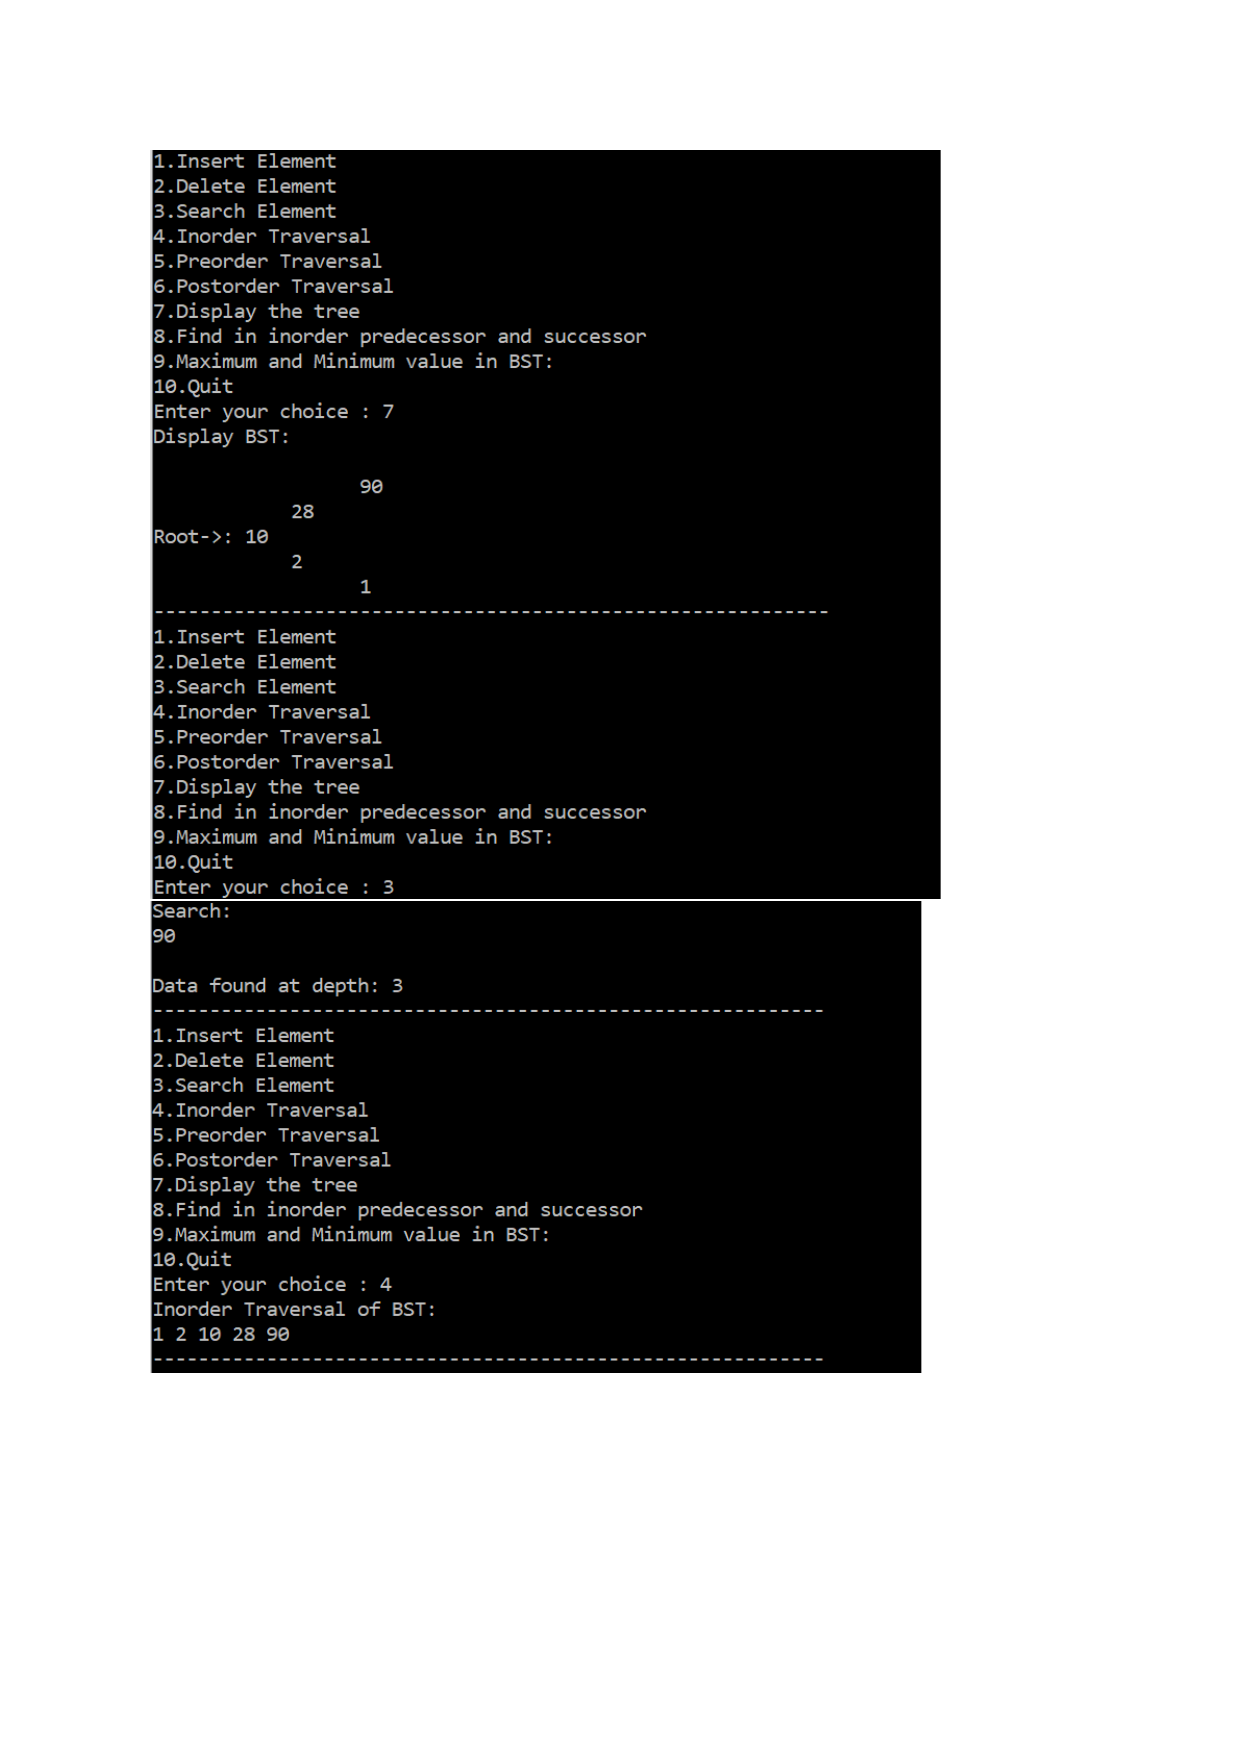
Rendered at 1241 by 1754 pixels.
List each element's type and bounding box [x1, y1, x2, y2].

picture [150, 901, 922, 1373]
picture [150, 150, 941, 899]
